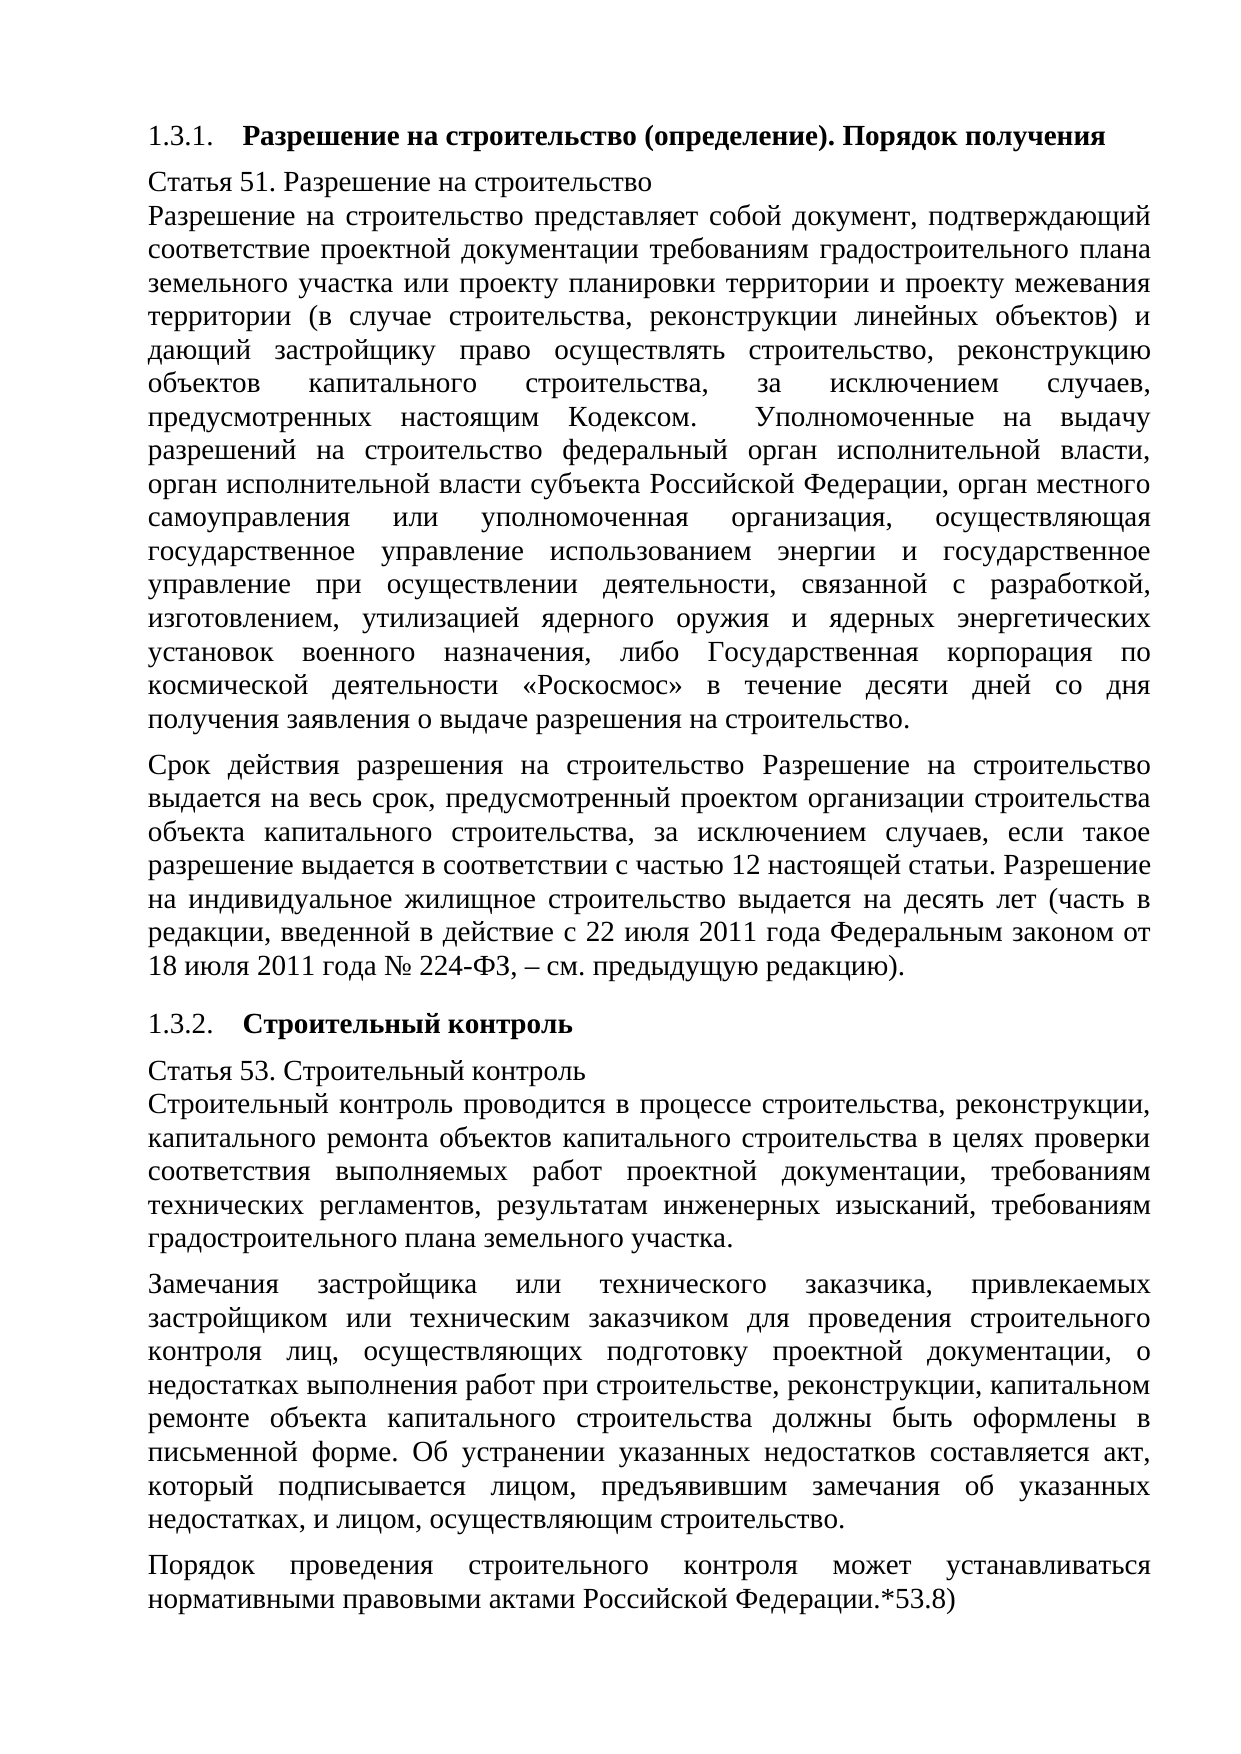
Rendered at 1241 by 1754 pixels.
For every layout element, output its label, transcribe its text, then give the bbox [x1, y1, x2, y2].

subtitle Разрешение на строительство (определение). Порядок получения [148, 118, 1152, 152]
text Статья 51. Разрешение на строительство [148, 164, 1152, 198]
text Разрешение на строительство представляет собой документ, подтверждающий соответствие проектной документации требованиям градостроительного плана земельного участка или проекту планировки территории и проекту межевания территории (в случае строительства, реконструкции линейных объектов) и дающий застройщику право осуществлять строительство, реконструкцию объектов капитального строительства, за исключением случаев, предусмотренных настоящим Кодексом. Уполномоченные на выдачу разрешений на строительство федеральный орган исполнительной власти, орган исполнительной власти субъекта Российской Федерации, орган местного самоуправления или уполномоченная организация, осуществляющая государственное управление использованием энергии и государственное управление при осуществлении деятельности, связанной с разработкой, изготовлением, утилизацией ядерного оружия и ядерных энергетических установок военного назначения, либо Государственная корпорация по космической деятельности «Роскосмос» в течение десяти дней со дня получения заявления о выдаче разрешения на строительство. [148, 198, 1152, 734]
text Строительный контроль проводится в процессе строительства, реконструкции, капитального ремонта объектов капитального строительства в целях проверки соответствия выполняемых работ проектной документации, требованиям технических регламентов, результатам инженерных изысканий, требованиям градостроительного плана земельного участка. [148, 1086, 1152, 1254]
text Статья 53. Строительный контроль [148, 1053, 1152, 1086]
text Порядок проведения строительного контроля может устанавливаться нормативными правовыми актами Российской Федерации.*53.8) [148, 1547, 1152, 1614]
text Замечания застройщика или технического заказчика, привлекаемых застройщиком или техническим заказчиком для проведения строительного контроля лиц, осуществляющих подготовку проектной документации, о недостатках выполнения работ при строительстве, реконструкции, капитальном ремонте объекта капитального строительства должны быть оформлены в письменной форме. Об устранении указанных недостатков составляется акт, который подписывается лицом, предъявившим замечания об указанных недостатках, и лицом, осуществляющим строительство. [148, 1266, 1152, 1535]
subtitle Строительный контроль [148, 1007, 1152, 1040]
text Срок действия разрешения на строительство Разрешение на строительство выдается на весь срок, предусмотренный проектом организации строительства объекта капитального строительства, за исключением случаев, если такое разрешение выдается в соответствии с частью 12 настоящей статьи. Разрешение на индивидуальное жилищное строительство выдается на десять лет (часть в редакции, введенной в действие с 22 июля 2011 года Федеральным законом от 18 июля 2011 года № 224-ФЗ, ‒ см. предыдущую редакцию). [148, 747, 1152, 982]
